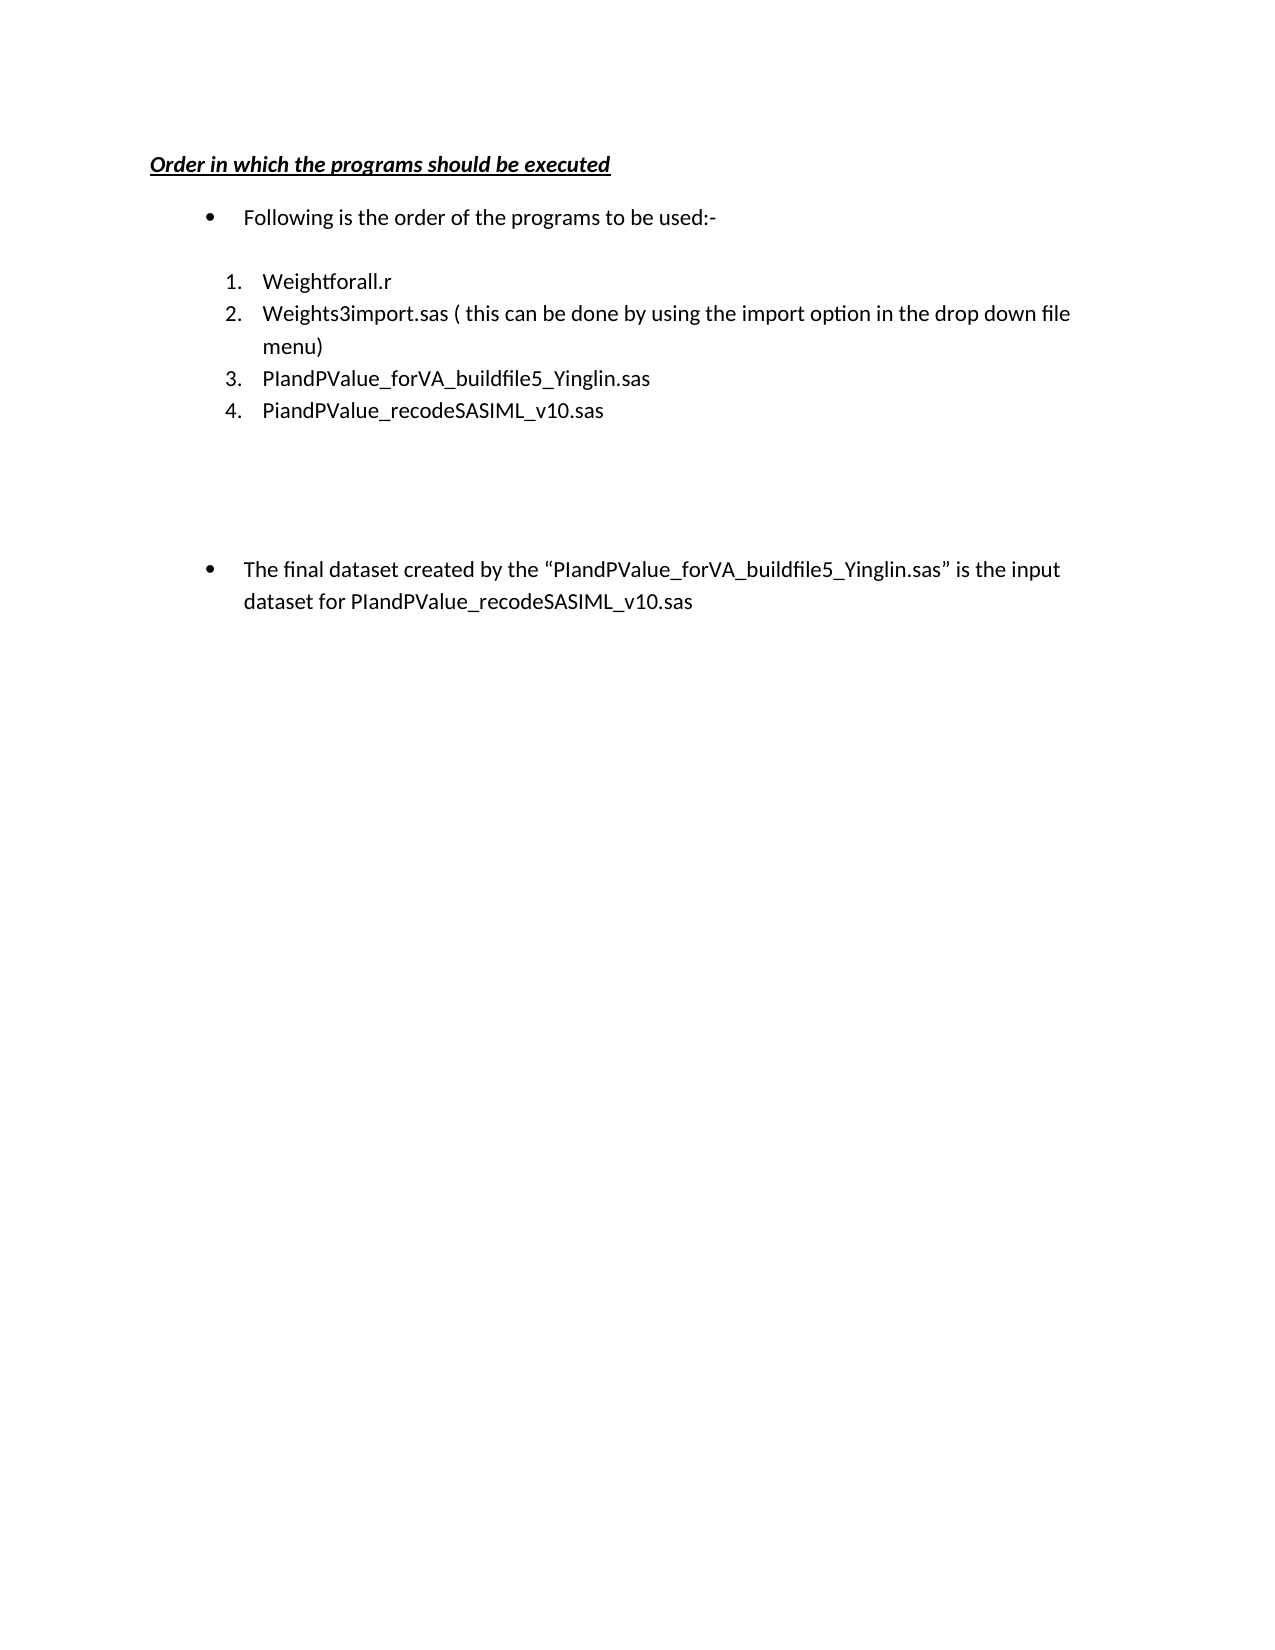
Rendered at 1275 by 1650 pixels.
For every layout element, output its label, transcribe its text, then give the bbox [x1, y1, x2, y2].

list PiandPValue_recodeSASIML_v10.sas [225, 396, 1125, 424]
text Order in which the programs should be executed [150, 150, 1125, 178]
list The final dataset created by the “PIandPValue_forVA_buildfile5_Yinglin.sas” is the input dataset for PIandPValue_recodeSASIML_v10.sas [206, 555, 1125, 615]
list PIandPValue_forVA_buildfile5_Yinglin.sas [225, 364, 1125, 392]
list Weightforall.r [225, 267, 1125, 295]
list Weights3import.sas ( this can be done by using the import option in the drop down file menu) [225, 299, 1125, 360]
list Following is the order of the programs to be used:- [206, 203, 1125, 231]
